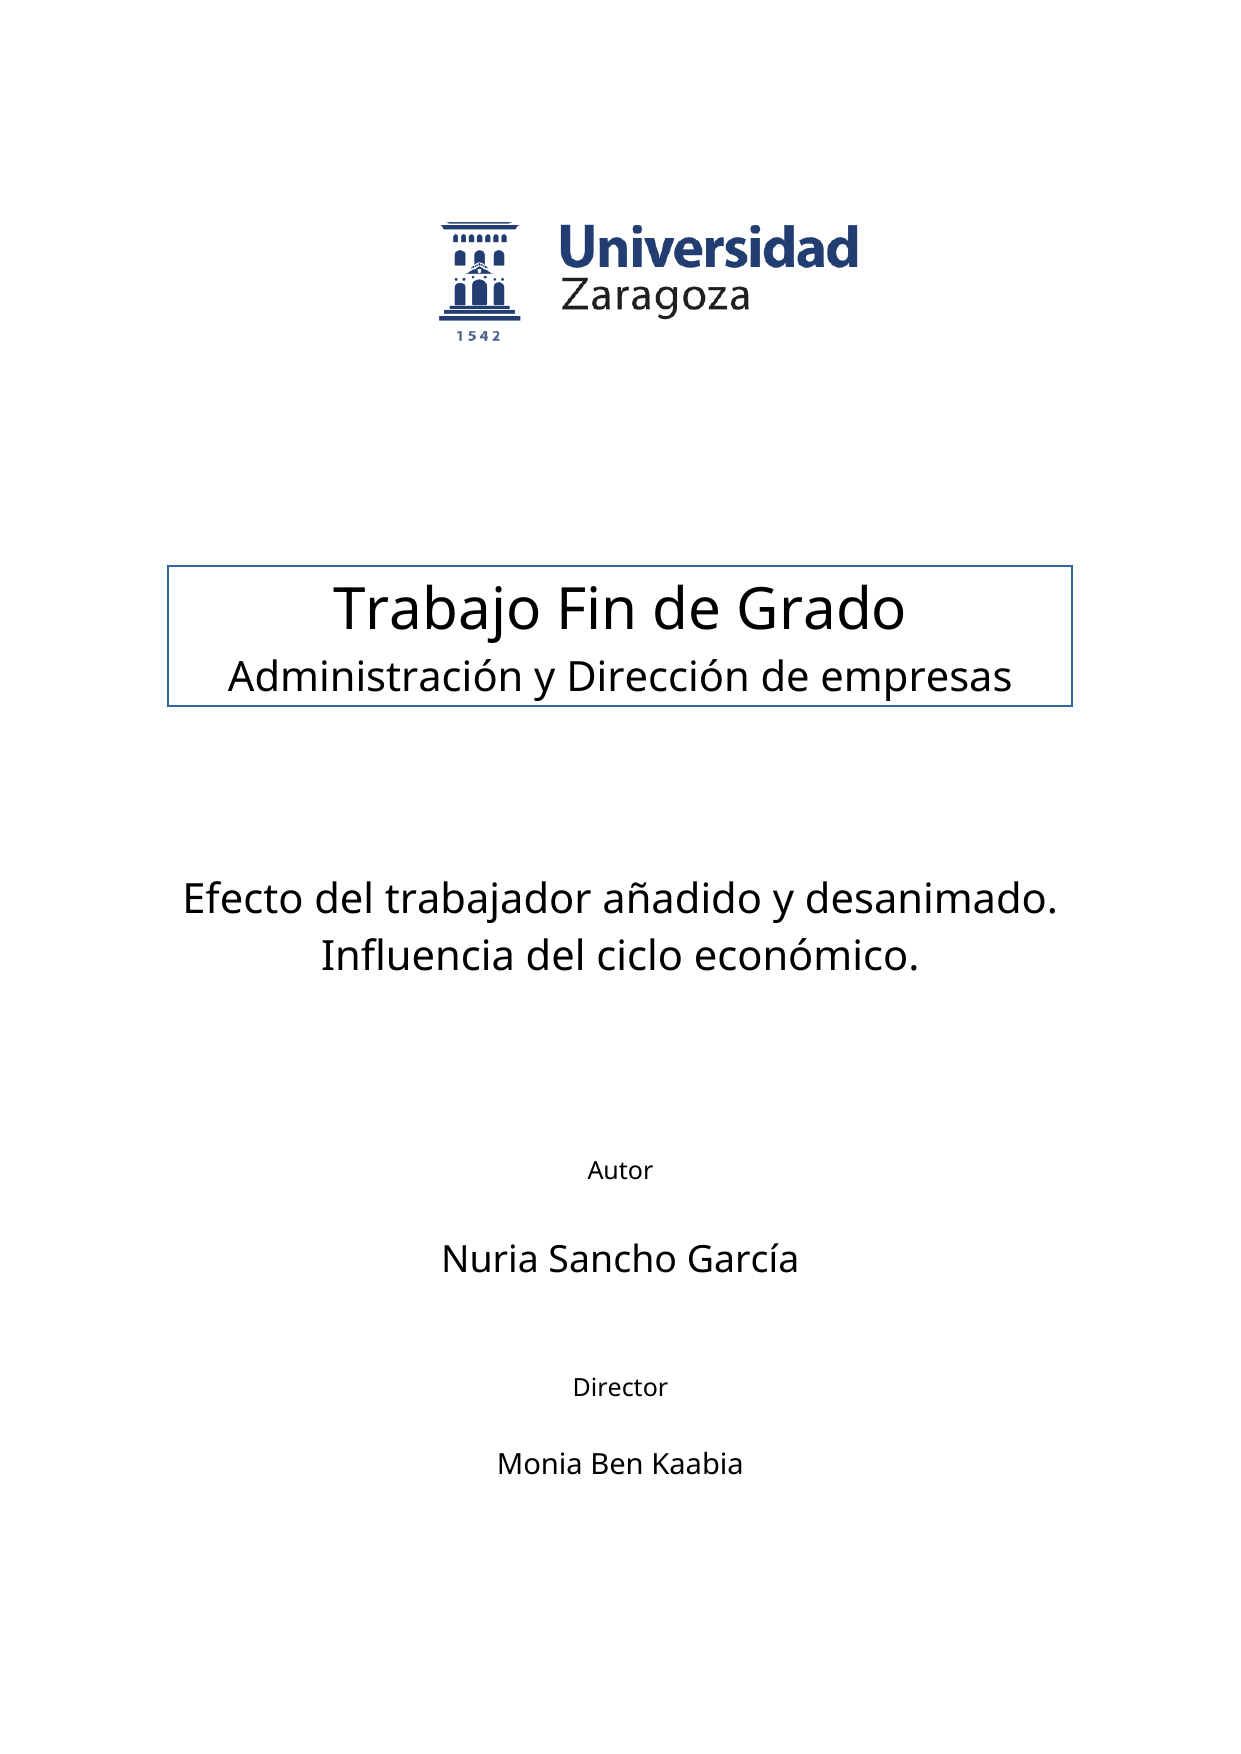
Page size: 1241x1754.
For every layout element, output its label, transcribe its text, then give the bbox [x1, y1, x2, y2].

text Nuria Sancho García [177, 1232, 1063, 1283]
picture [432, 212, 867, 346]
text Director [177, 1369, 1063, 1403]
text Administración y Dirección de empresas [169, 644, 1071, 705]
text Monia Ben Kaabia [177, 1443, 1063, 1483]
text Efecto del trabajador añadido y desanimado. Influencia del ciclo económico. [177, 869, 1063, 982]
text Autor [177, 1153, 1063, 1187]
text Trabajo Fin de Grado [169, 567, 1071, 644]
